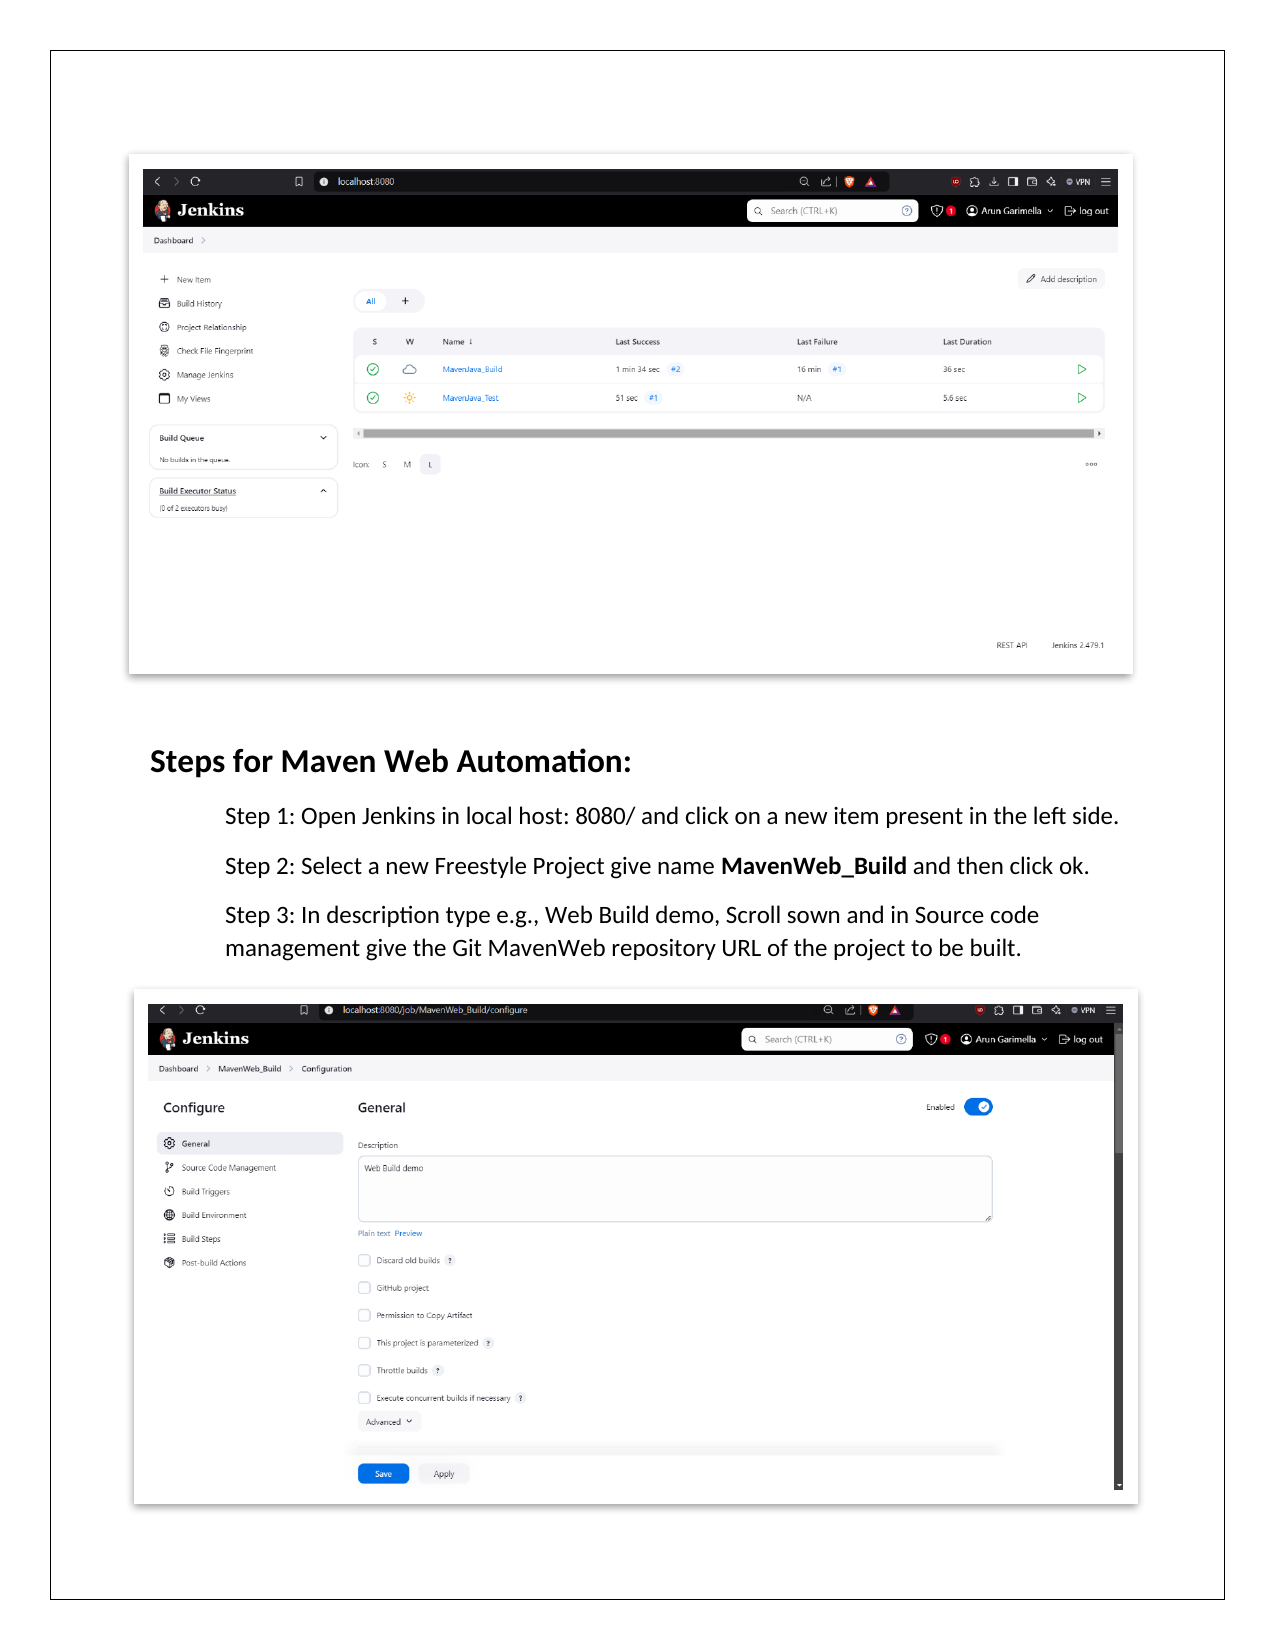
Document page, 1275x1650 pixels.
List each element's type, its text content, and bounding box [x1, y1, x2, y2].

picture [143, 169, 1118, 660]
text Step 1: Open Jenkins in local host: 8080/ and click on a new item present in the left side. [225, 800, 1125, 831]
picture [148, 1004, 1123, 1490]
text Steps for Maven Web Automation: [150, 740, 1125, 780]
text Step 3: In description type e.g., Web Build demo, Scroll sown and in Source code management give the Git MavenWeb repository URL of the project to be built. [225, 899, 1125, 963]
text Step 2: Select a new Freestyle Project give name MavenWeb_Build and then click ok. [225, 850, 1125, 880]
